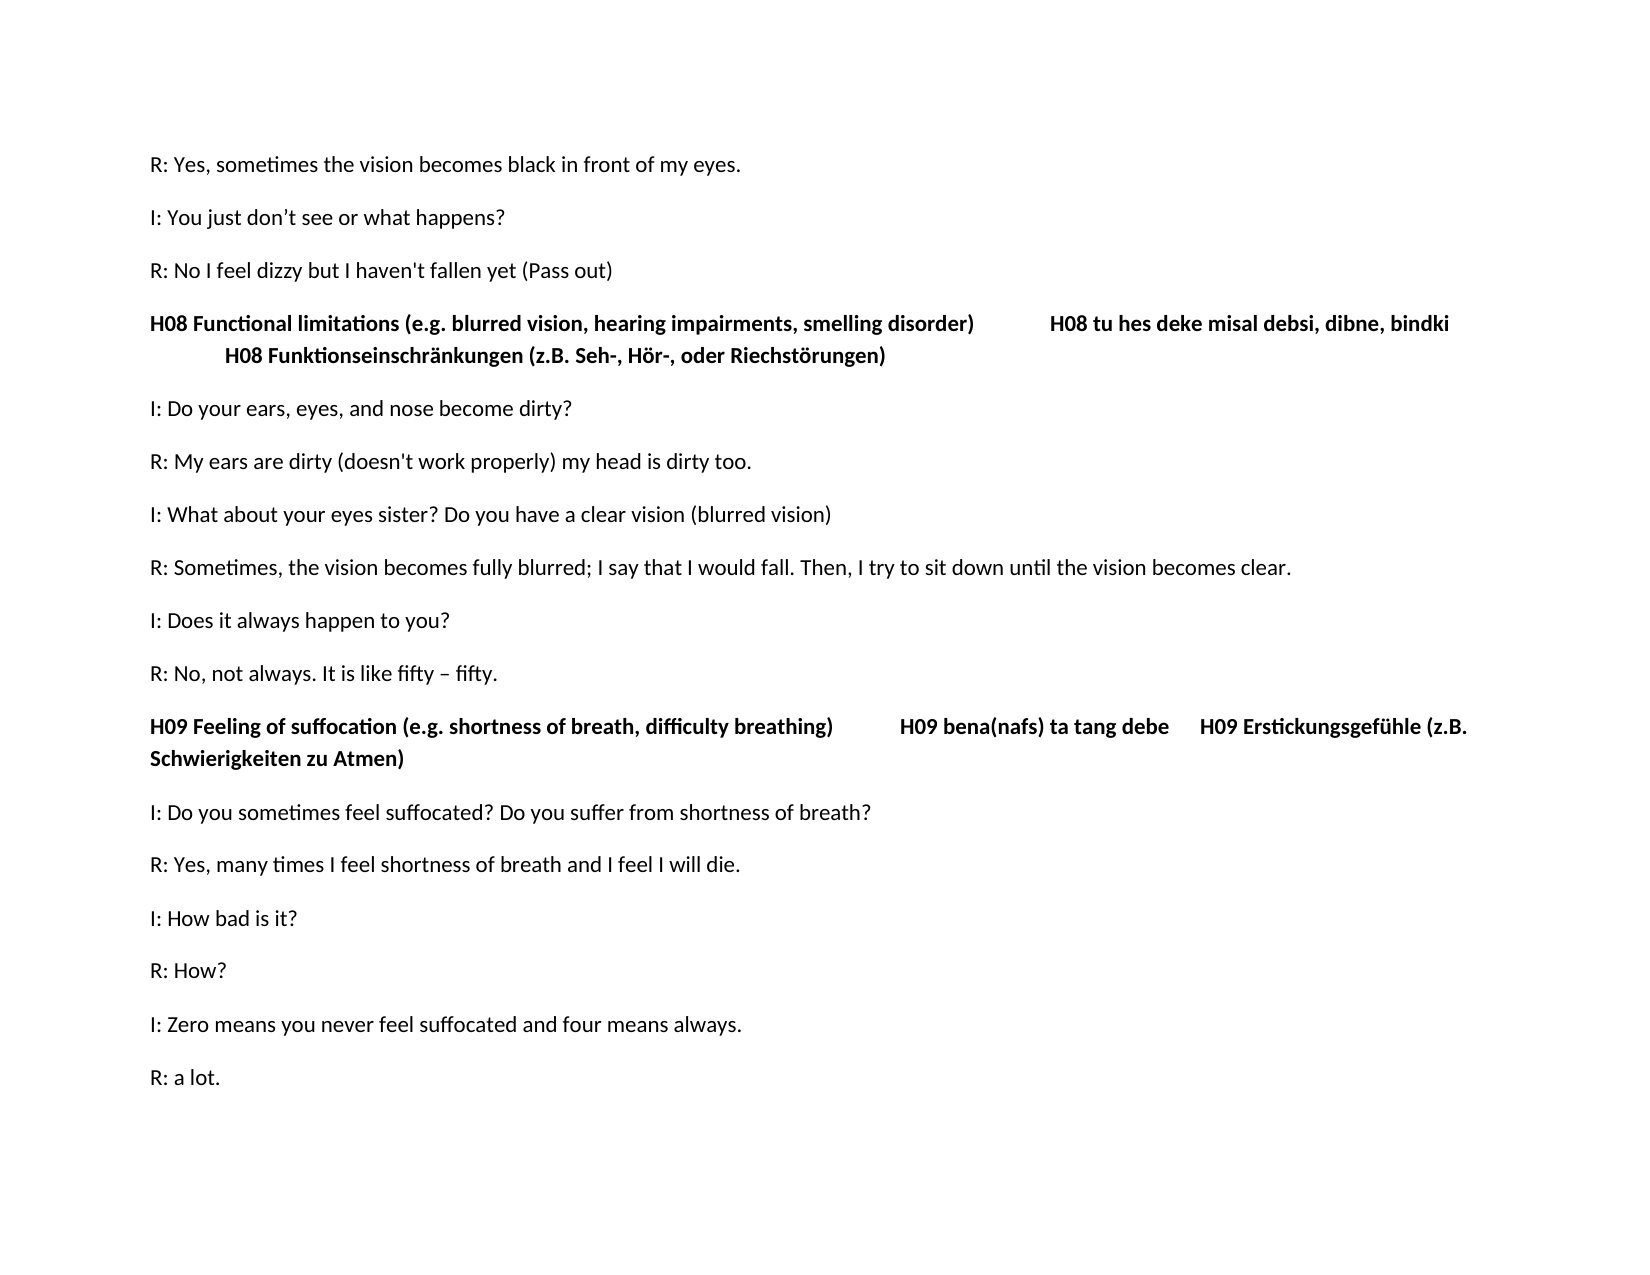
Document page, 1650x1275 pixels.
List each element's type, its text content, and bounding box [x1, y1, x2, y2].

text R: Yes, many times I feel shortness of breath and I feel I will die. [150, 851, 1500, 879]
text R: Yes, sometimes the vision becomes black in front of my eyes. [150, 150, 1500, 178]
text I: Do you sometimes feel suffocated? Do you suffer from shortness of breath? [150, 798, 1500, 826]
text R: Sometimes, the vision becomes fully blurred; I say that I would fall. Then, I try to sit down until the vision becomes clear. [150, 553, 1500, 581]
text I: You just don’t see or what happens? [150, 203, 1500, 231]
text I: How bad is it? [150, 904, 1500, 932]
text I: Do your ears, eyes, and nose become dirty? [150, 394, 1500, 422]
text H09 Feeling of suffocation (e.g. shortness of breath, difficulty breathing) H09 bena(nafs) ta tang debe H09 Erstickungsgefühle (z.B. Schwierigkeiten zu Atmen) [150, 712, 1500, 773]
text R: No, not always. It is like fifty – fifty. [150, 659, 1500, 687]
text R: How? [150, 957, 1500, 985]
text R: No I feel dizzy but I haven't fallen yet (Pass out) [150, 256, 1500, 284]
text H08 Functional limitations (e.g. blurred vision, hearing impairments, smelling disorder) H08 tu hes deke misal debsi, dibne, bindki H08 Funktionseinschränkungen (z.B. Seh-, Hör-, oder Riechstörungen) [150, 309, 1500, 369]
text R: My ears are dirty (doesn't work properly) my head is dirty too. [150, 447, 1500, 475]
text I: Zero means you never feel suffocated and four means always. [150, 1010, 1500, 1038]
text I: Does it always happen to you? [150, 606, 1500, 634]
text I: What about your eyes sister? Do you have a clear vision (blurred vision) [150, 500, 1500, 528]
text R: a lot. [150, 1063, 1500, 1091]
